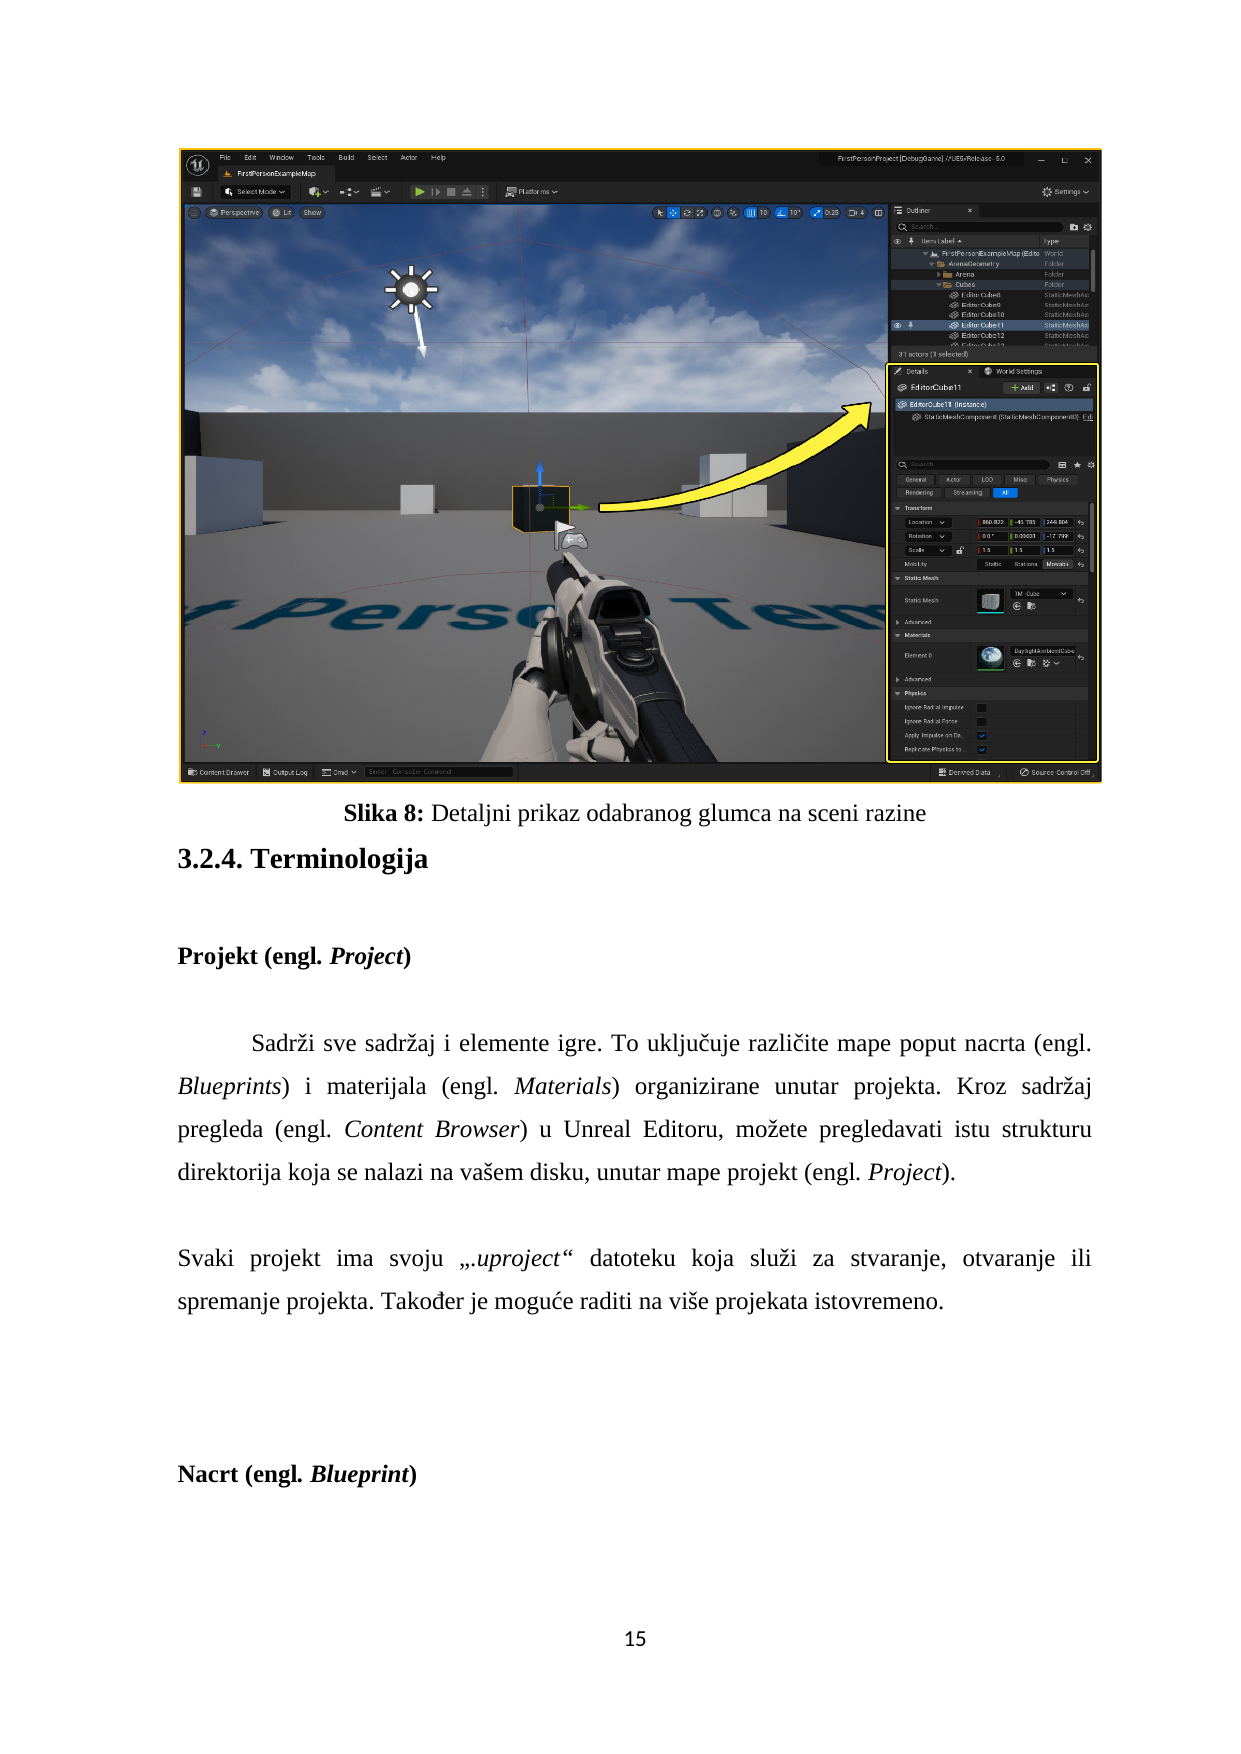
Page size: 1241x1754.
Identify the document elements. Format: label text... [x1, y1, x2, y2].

text Sadrži sve sadržaj i elemente igre. To uključuje različite mape poput nacrta (engl. Blueprints) i materijala (engl. Materials) organizirane unutar projekta. Kroz sadržaj pregleda (engl. Content Browser) u Unreal Editoru, možete pregledavati istu strukturu direktorija koja se nalazi na vašem disku, unutar mape projekt (engl. Project). [177, 1028, 1092, 1186]
picture [177, 147, 1102, 784]
subtitle 3.2.4. Terminologija [177, 841, 1092, 874]
text Slika 8: Detaljni prikaz odabranog glumca na sceni razine [177, 798, 1092, 826]
text Projekt (engl. Project) [177, 941, 1092, 970]
text Svaki projekt ima svoju „.uproject“ datoteku koja služi za stvaranje, otvaranje ili spremanje projekta. Također je moguće raditi na više projekata istovremeno. [177, 1243, 1092, 1315]
text Nacrt (engl. Blueprint) [177, 1459, 1092, 1488]
